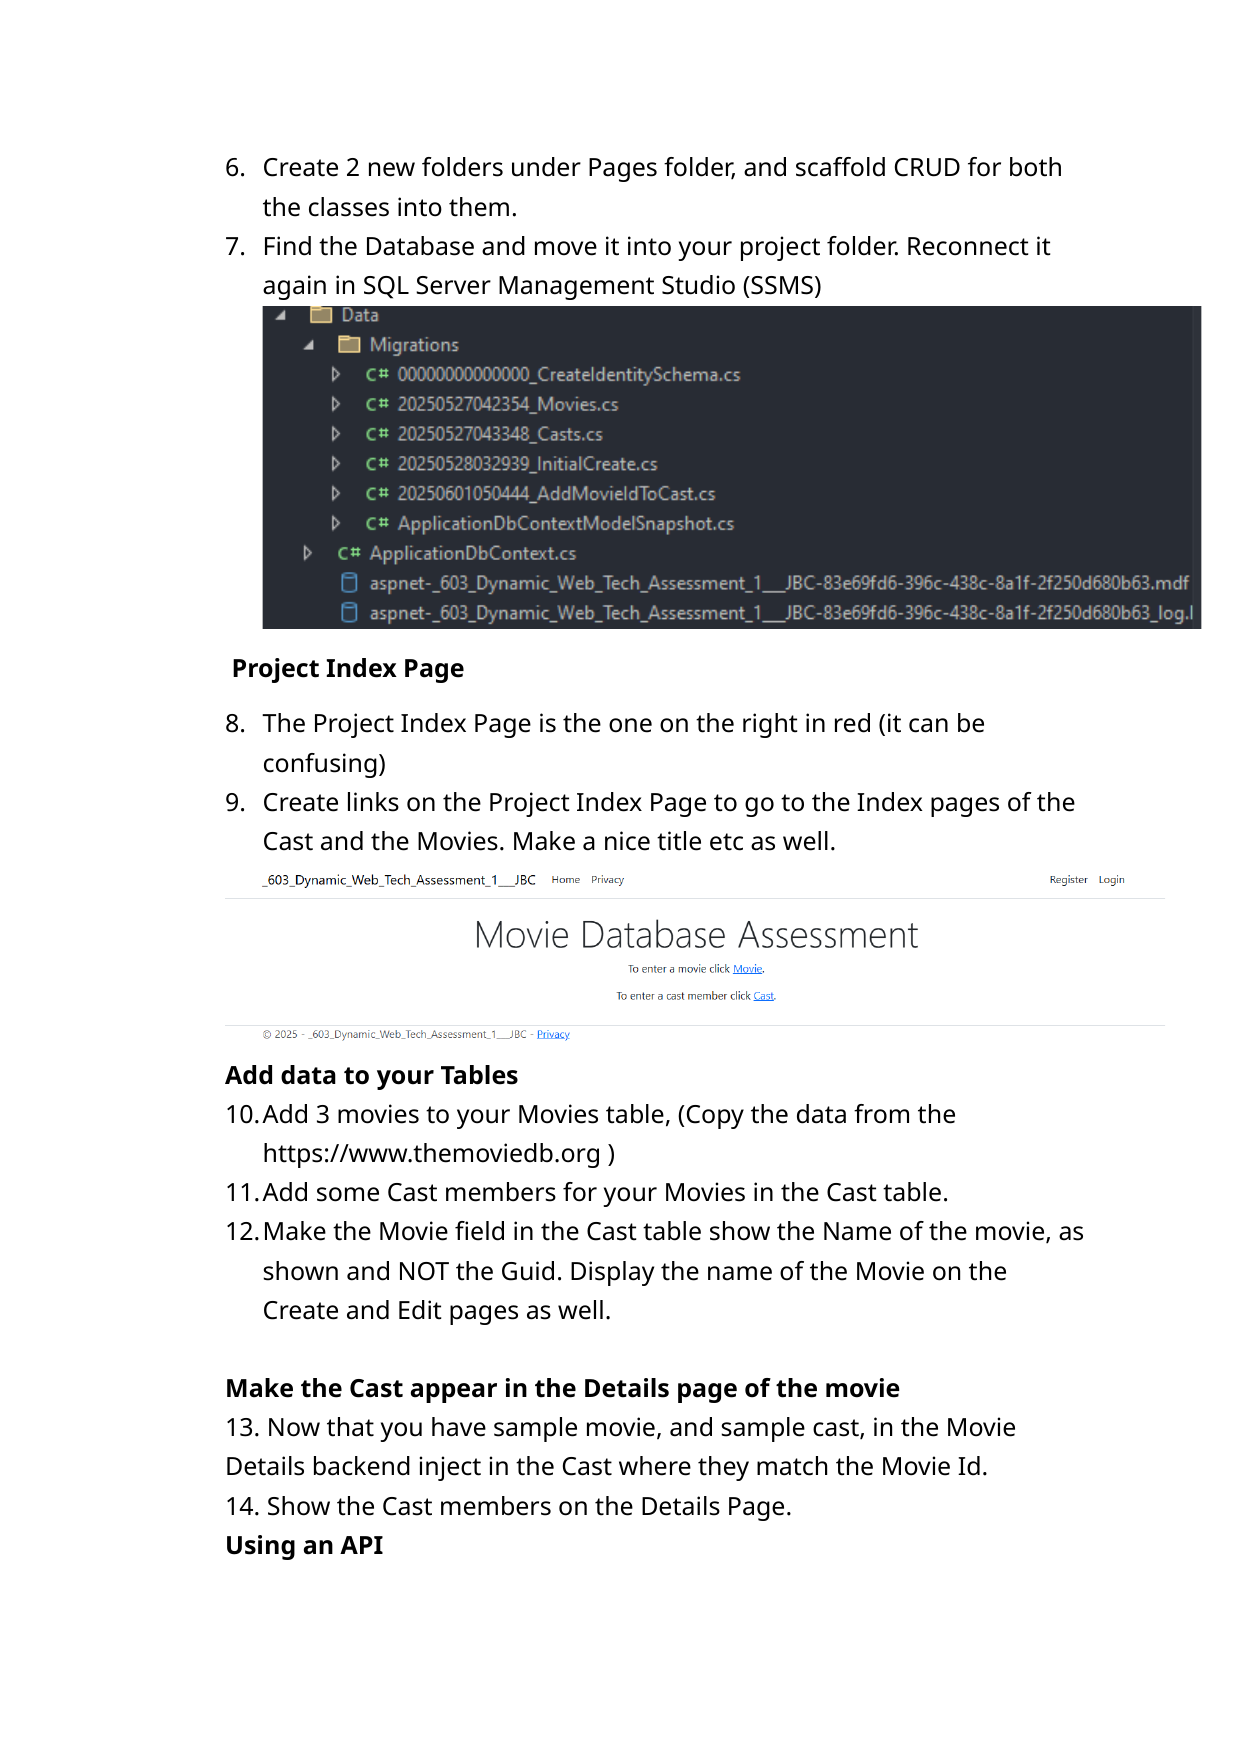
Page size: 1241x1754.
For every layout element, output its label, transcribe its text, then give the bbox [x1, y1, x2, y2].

list Create links on the Project Index Page to go to the Index pages of the Cast and the Movies. Make a nice title etc as well. [225, 784, 1090, 858]
list Make the Cast appear in the Details page of the movie [225, 1371, 1090, 1405]
list The Project Index Page is the one on the right in red (it can be confusing) [225, 706, 1090, 779]
picture [262, 306, 1202, 629]
list Add data to your Tables [225, 1057, 1090, 1091]
list Using an API [225, 1527, 1090, 1561]
list 14. Show the Cast members on the Details Page. [225, 1488, 1090, 1522]
picture [225, 862, 1166, 1053]
list Add some Cast members for your Movies in the Cast table. [225, 1175, 1090, 1209]
list Make the Movie field in the Cast table show the Name of the movie, as shown and NOT the Guid. Display the name of the Movie on the Create and Edit pages as well. [225, 1214, 1090, 1326]
list Create 2 new folders under Pages folder, and scaffold CRUD for both the classes into them. [225, 150, 1090, 223]
list Find the Database and move it into your project folder. Reconnect it again in SQL Server Management Studio (SSMS) [225, 228, 1090, 302]
list Add 3 movies to your Movies table, (Copy the data from the https://www.themoviedb.org ) [225, 1096, 1090, 1170]
list 13. Now that you have sample movie, and sample cast, in the Movie Details backend inject in the Cast where they match the Movie Id. [225, 1410, 1090, 1483]
text Project Index Page [225, 650, 1090, 684]
